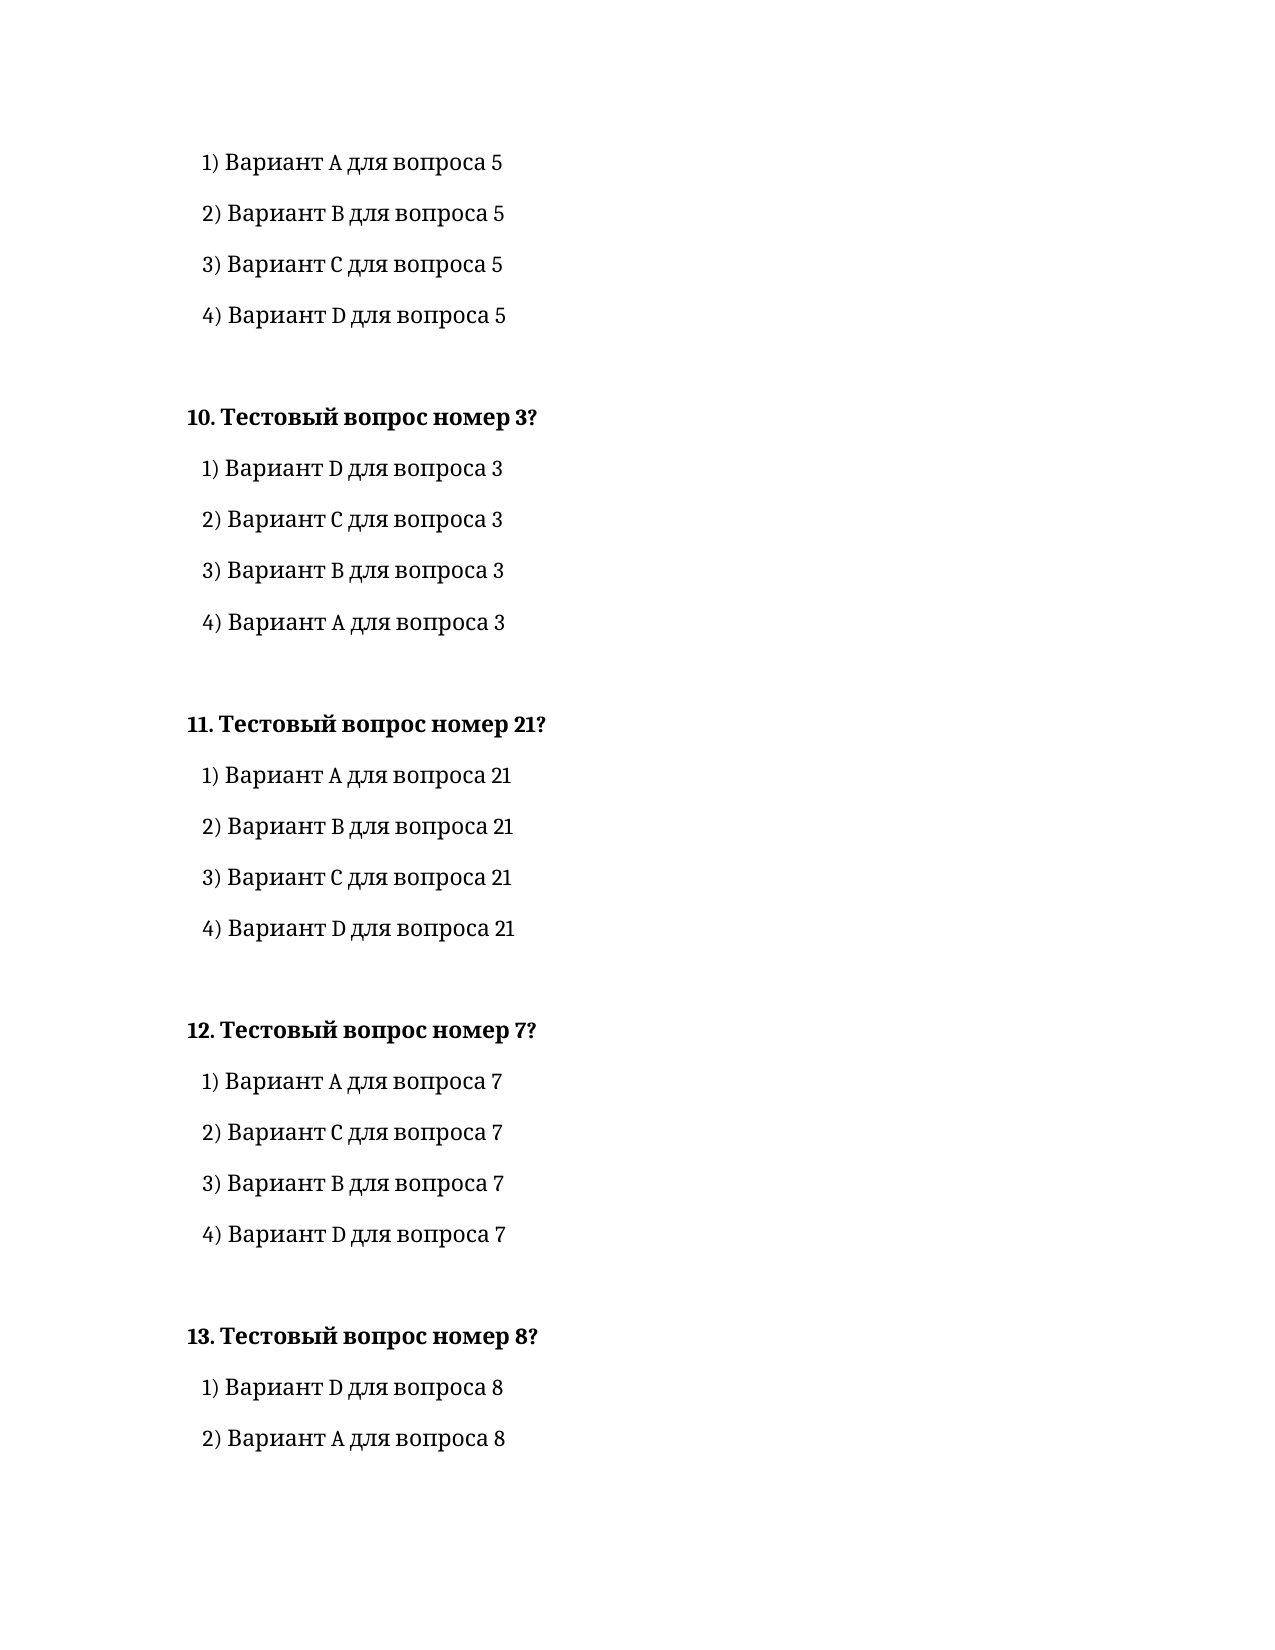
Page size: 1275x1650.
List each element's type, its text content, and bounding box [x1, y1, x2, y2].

text 4) Вариант A для вопроса 3 [187, 609, 1087, 636]
text 12. Тестовый вопрос номер 7? [187, 1018, 1087, 1044]
text 2) Вариант B для вопроса 5 [187, 201, 1087, 227]
text 3) Вариант C для вопроса 5 [187, 252, 1087, 278]
text 2) Вариант A для вопроса 8 [187, 1426, 1087, 1452]
text 3) Вариант C для вопроса 21 [187, 864, 1087, 891]
text 3) Вариант B для вопроса 7 [187, 1171, 1087, 1197]
text 1) Вариант D для вопроса 3 [187, 456, 1087, 483]
text 1) Вариант A для вопроса 5 [187, 150, 1087, 176]
text 2) Вариант C для вопроса 7 [187, 1120, 1087, 1146]
text 3) Вариант B для вопроса 3 [187, 558, 1087, 585]
text 13. Тестовый вопрос номер 8? [187, 1324, 1087, 1350]
text 2) Вариант B для вопроса 21 [187, 813, 1087, 840]
text 10. Тестовый вопрос номер 3? [187, 405, 1087, 432]
text 4) Вариант D для вопроса 5 [187, 303, 1087, 329]
text 1) Вариант D для вопроса 8 [187, 1375, 1087, 1401]
text 1) Вариант A для вопроса 21 [187, 762, 1087, 789]
text 4) Вариант D для вопроса 7 [187, 1222, 1087, 1248]
text 2) Вариант C для вопроса 3 [187, 507, 1087, 534]
text 1) Вариант A для вопроса 7 [187, 1069, 1087, 1095]
text 11. Тестовый вопрос номер 21? [187, 711, 1087, 738]
text 4) Вариант D для вопроса 21 [187, 916, 1087, 942]
